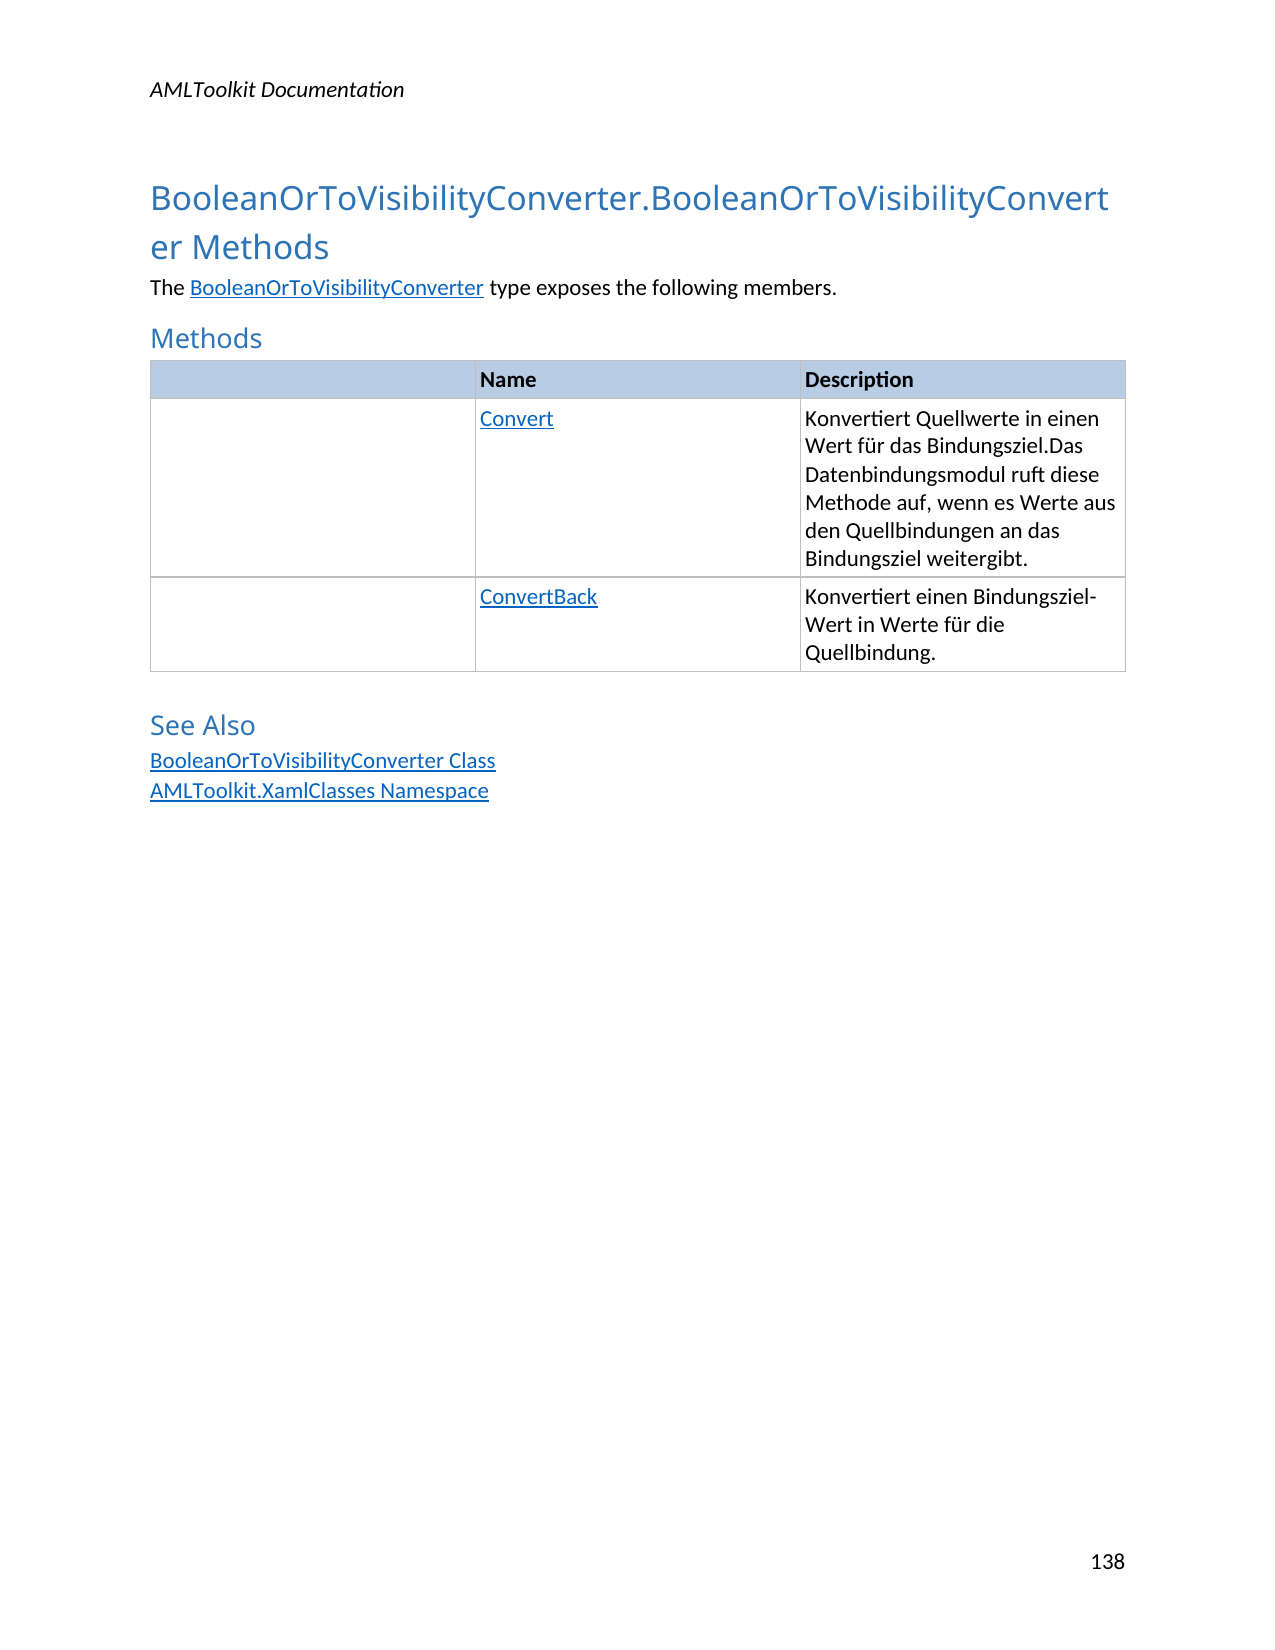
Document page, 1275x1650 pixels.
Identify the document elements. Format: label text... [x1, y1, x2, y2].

text The BooleanOrToVisibilityConverter type exposes the following members. [150, 273, 1125, 301]
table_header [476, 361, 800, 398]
subtitle Methods [150, 320, 1125, 357]
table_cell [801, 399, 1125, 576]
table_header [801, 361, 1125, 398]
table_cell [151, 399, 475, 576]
text BooleanOrToVisibilityConverter Class [150, 746, 1125, 774]
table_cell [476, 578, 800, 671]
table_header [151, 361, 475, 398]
subtitle BooleanOrToVisibilityConverter.BooleanOrToVisibilityConverter Methods [150, 175, 1125, 269]
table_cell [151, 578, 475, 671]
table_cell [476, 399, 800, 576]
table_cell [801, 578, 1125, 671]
text AMLToolkit.XamlClasses Namespace [150, 776, 1125, 804]
subtitle See Also [150, 706, 1125, 743]
